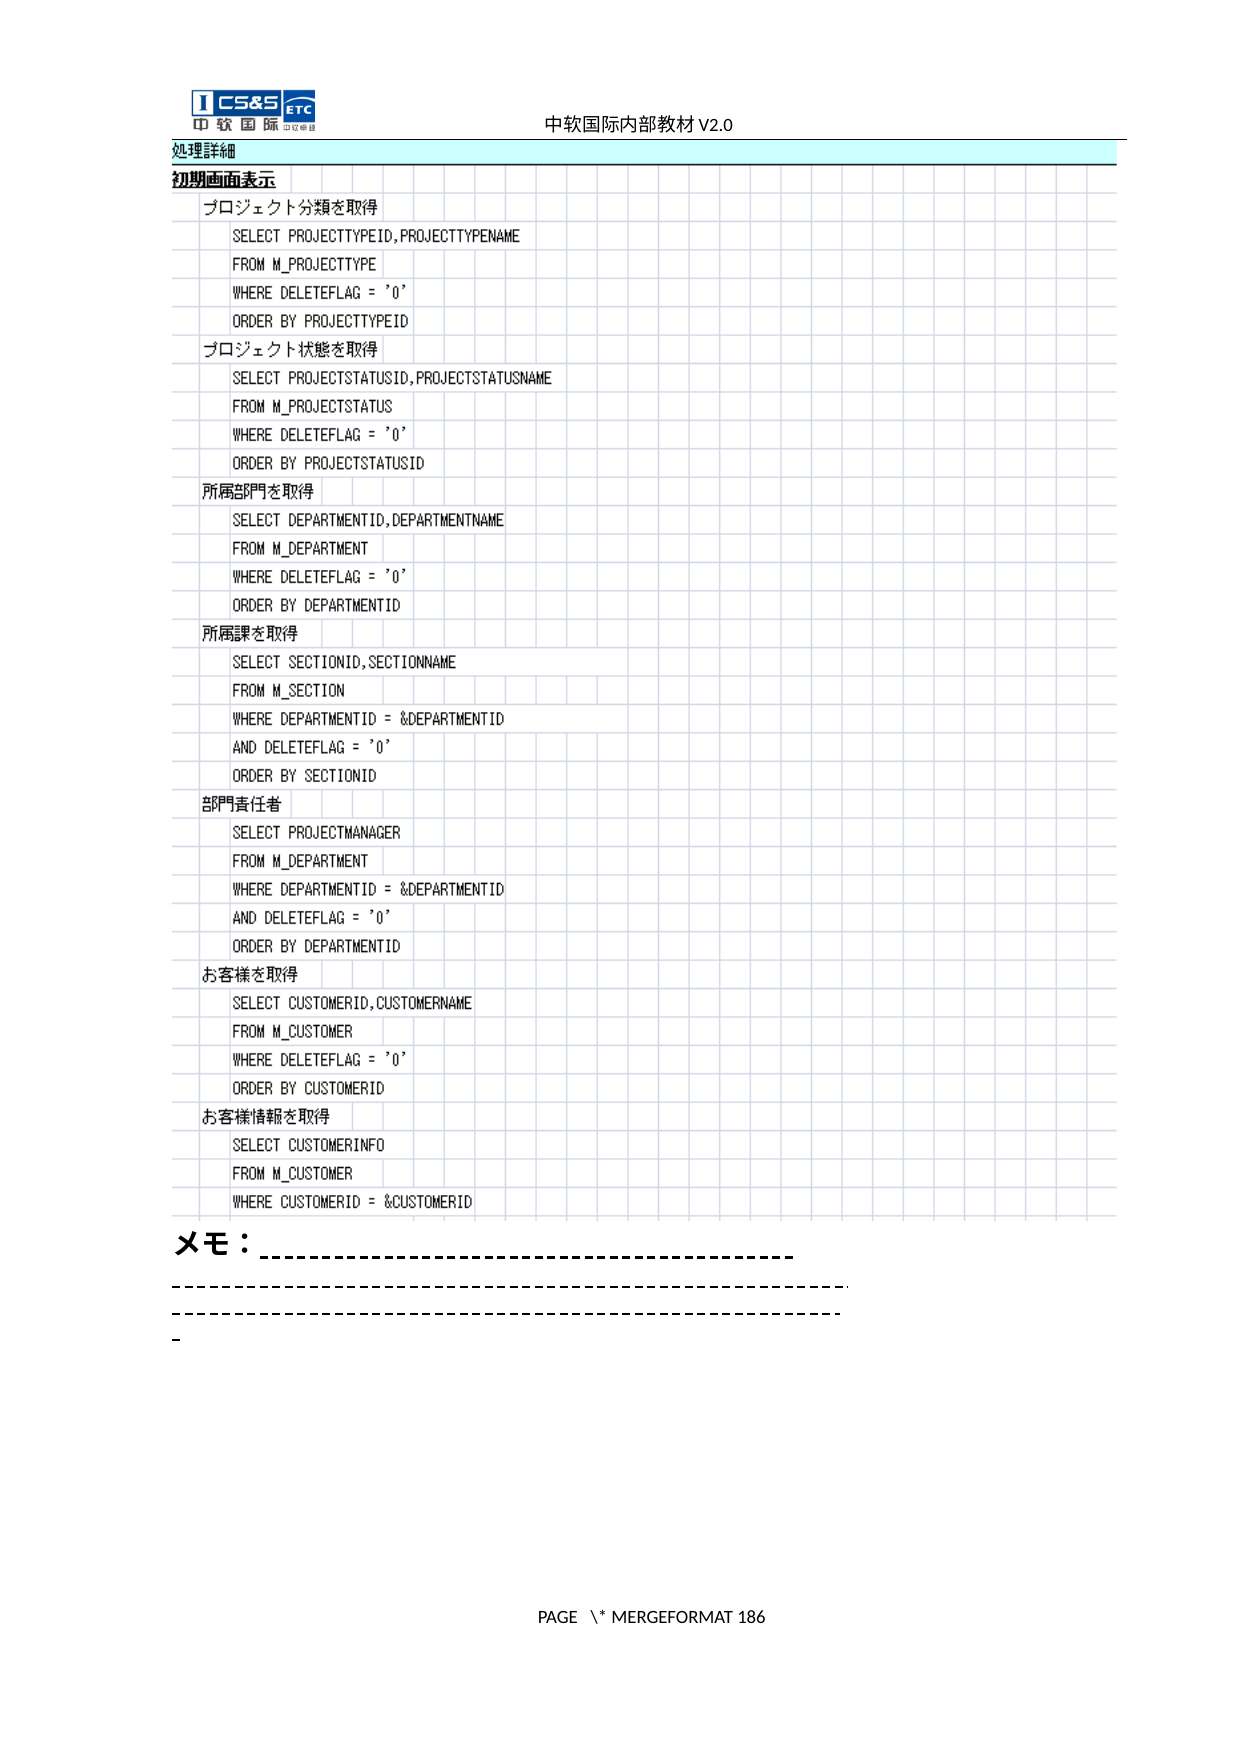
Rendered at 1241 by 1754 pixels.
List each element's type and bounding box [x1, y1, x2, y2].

picture [190, 88, 316, 132]
picture [171, 140, 1117, 1221]
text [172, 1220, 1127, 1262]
